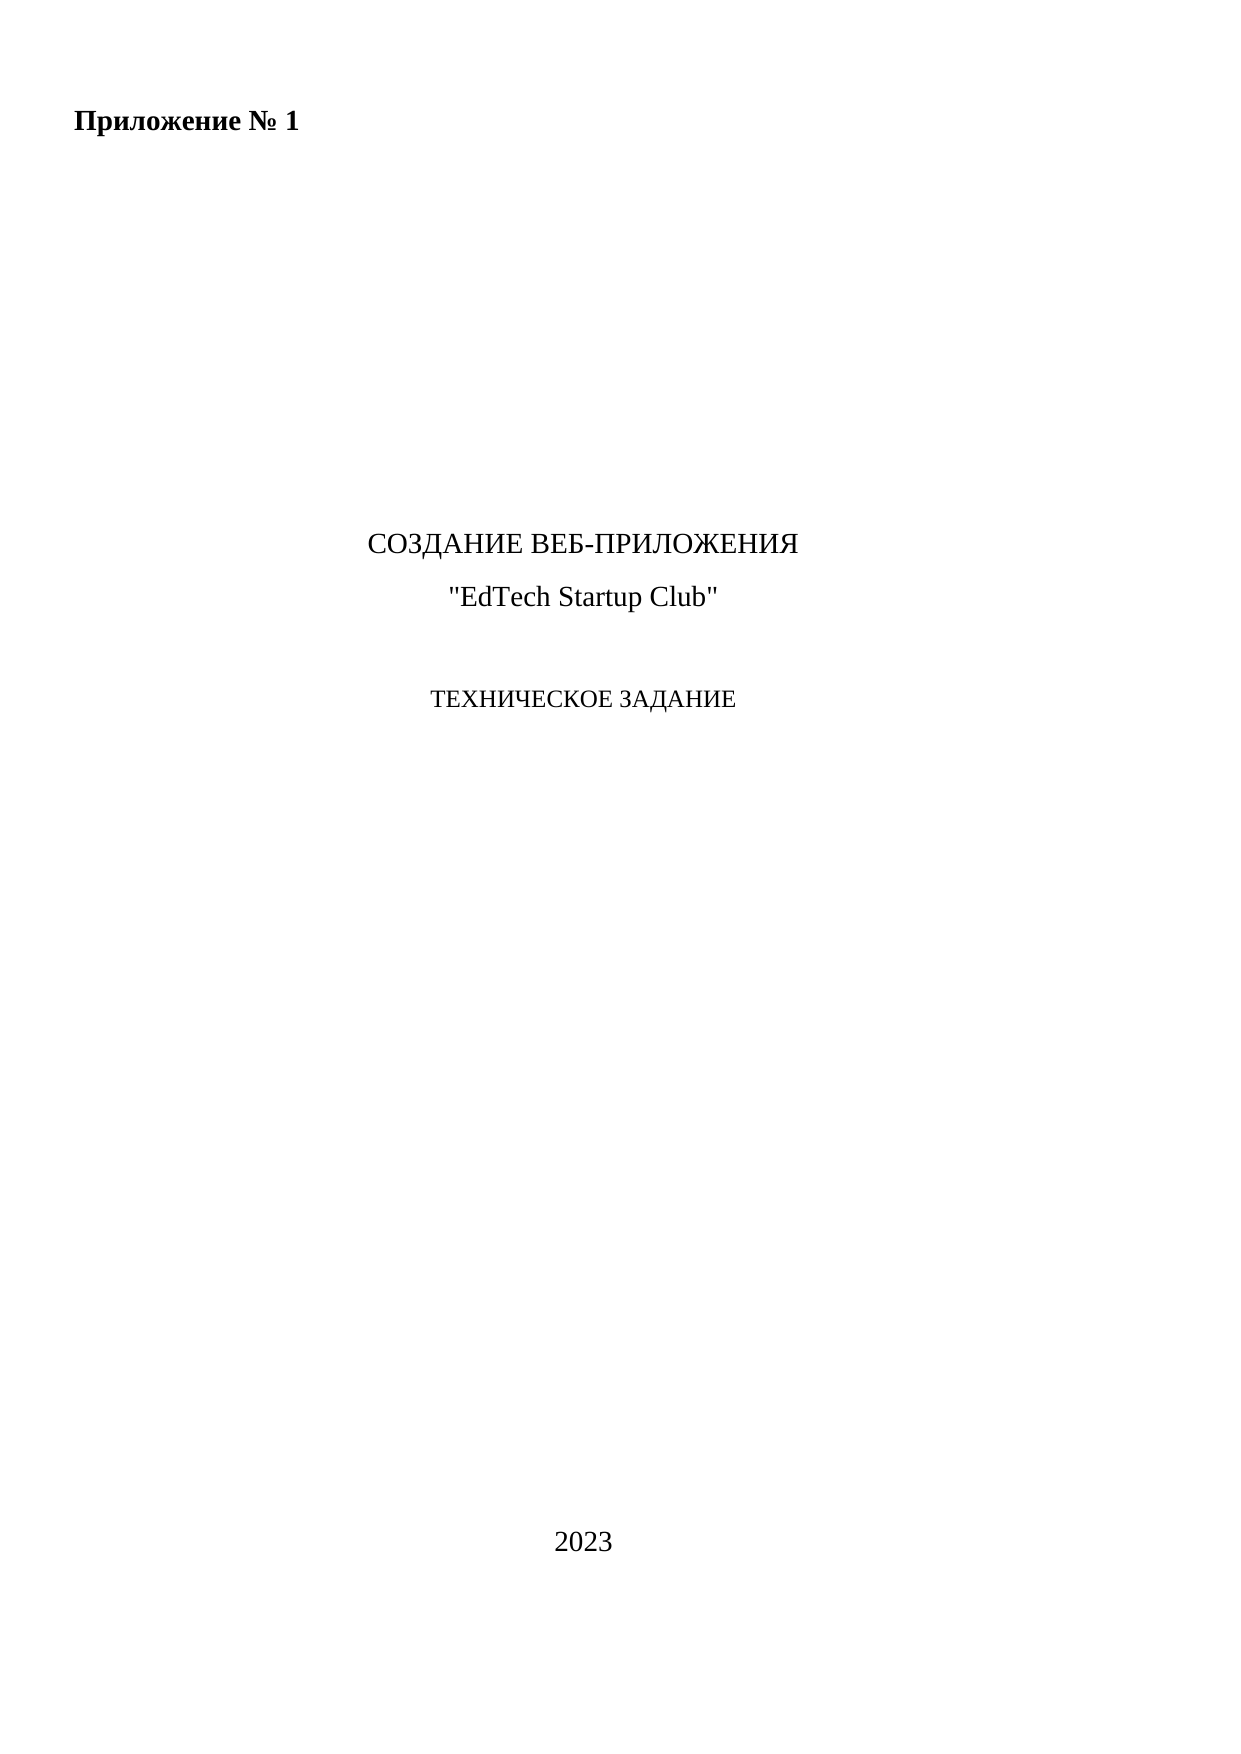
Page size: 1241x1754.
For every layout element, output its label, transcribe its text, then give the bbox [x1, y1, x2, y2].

text ТЕХНИЧЕСКОЕ ЗАДАНИЕ [74, 684, 1092, 713]
text "EdTech Startup Club" [74, 579, 1092, 612]
text 2023 [74, 1524, 1092, 1558]
text СОЗДАНИЕ ВЕБ-ПРИЛОЖЕНИЯ [74, 526, 1092, 559]
text Приложение № 1 [74, 103, 1092, 137]
